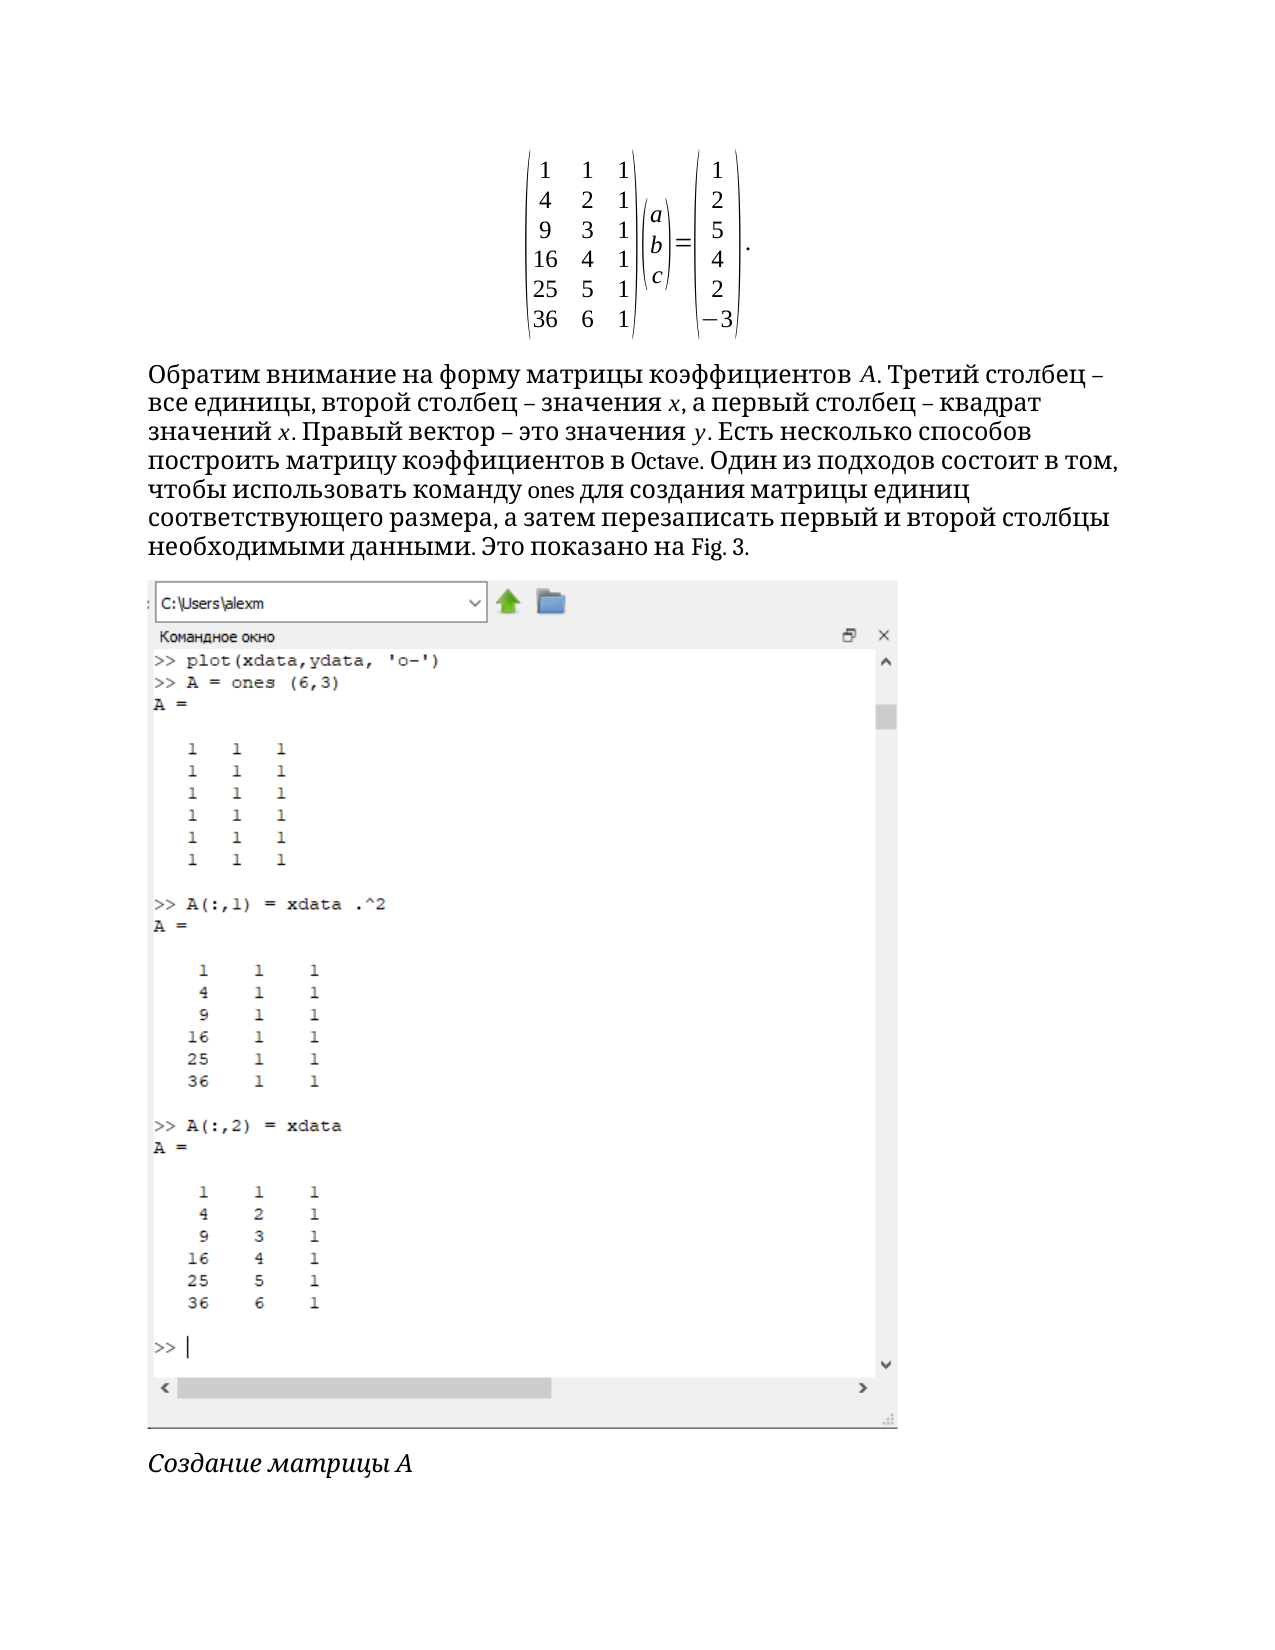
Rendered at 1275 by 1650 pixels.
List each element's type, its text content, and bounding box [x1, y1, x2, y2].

text Создание матрицы А [148, 1450, 1127, 1478]
text Обратим внимание на форму матрицы коэффициентов . Третий столбец – все единицы, второй столбец – значения , а первый столбец – квадрат значений . Правый вектор – это значения . Есть несколько способов построить матрицу коэффициентов в Octave. Один из подходов состоит в том, чтобы использовать команду ones для создания матрицы единиц соответствующего размера, а затем перезаписать первый и второй столбцы необходимыми данными. Это показано на Fig. 3. [148, 361, 1127, 562]
picture [147, 580, 898, 1429]
